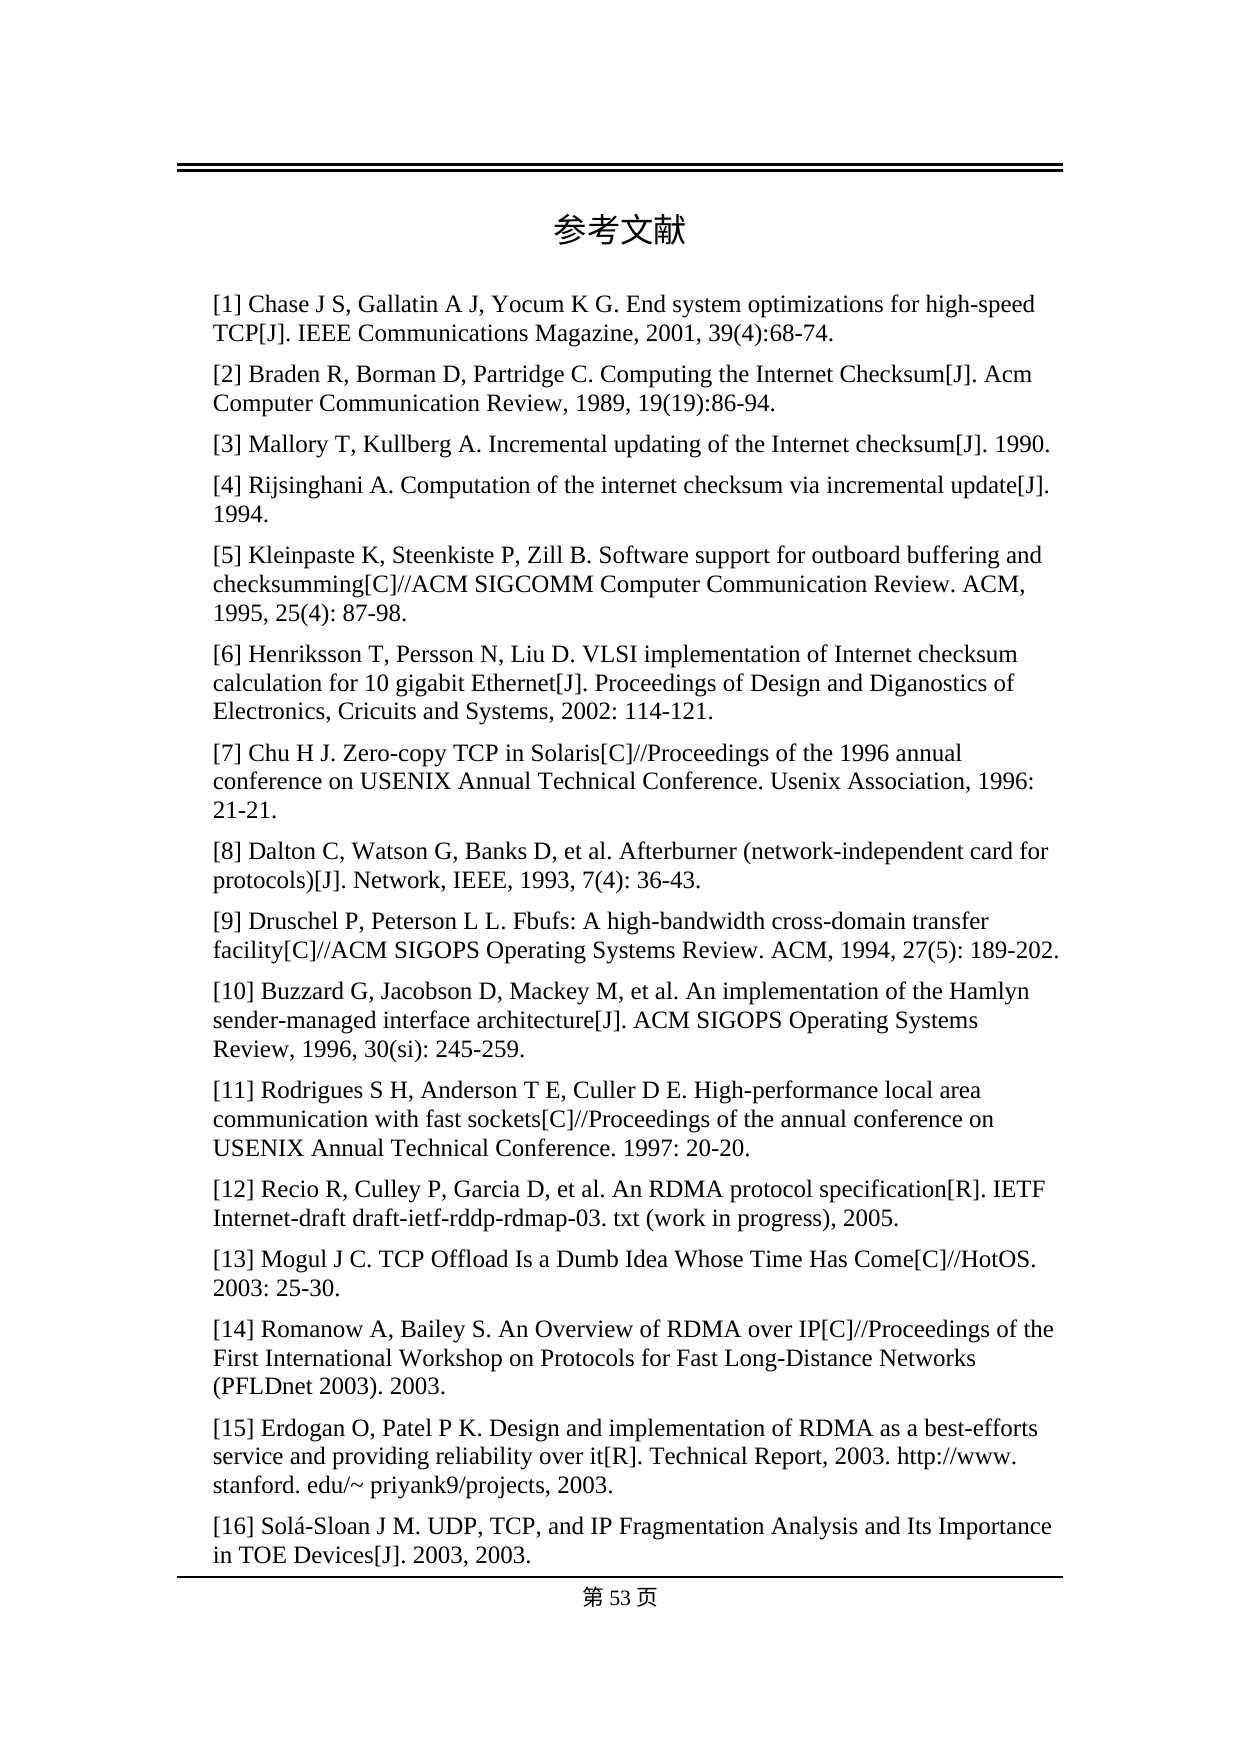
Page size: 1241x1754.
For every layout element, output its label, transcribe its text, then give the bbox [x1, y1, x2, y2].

text [1] Chase J S, Gallatin A J, Yocum K G. End system optimizations for high-speed TCP[J]. IEEE Communications Magazine, 2001, 39(4):68-74. [213, 289, 1063, 346]
text [14] Romanow A, Bailey S. An Overview of RDMA over IP[C]//Proceedings of the First International Workshop on Protocols for Fast Long-Distance Networks (PFLDnet 2003). 2003. [213, 1314, 1063, 1400]
text [6] Henriksson T, Persson N, Liu D. VLSI implementation of Internet checksum calculation for 10 gigabit Ethernet[J]. Proceedings of Design and Diganostics of Electronics, Cricuits and Systems, 2002: 114-121. [213, 639, 1063, 725]
text [4] Rijsinghani A. Computation of the internet checksum via incremental update[J]. 1994. [213, 470, 1063, 528]
text [13] Mogul J C. TCP Offload Is a Dumb Idea Whose Time Has Come[C]//HotOS. 2003: 25-30. [213, 1244, 1063, 1301]
text [16] Solá-Sloan J M. UDP, TCP, and IP Fragmentation Analysis and Its Importance in TOE Devices[J]. 2003, 2003. [213, 1511, 1063, 1569]
text [2] Braden R, Borman D, Partridge C. Computing the Internet Checksum[J]. Acm Computer Communication Review, 1989, 19(19):86-94. [213, 359, 1063, 416]
text [8] Dalton C, Watson G, Banks D, et al. Afterburner (network-independent card for protocols)[J]. Network, IEEE, 1993, 7(4): 36-43. [213, 836, 1063, 894]
text [11] Rodrigues S H, Anderson T E, Culler D E. High-performance local area communication with fast sockets[C]//Proceedings of the annual conference on USENIX Annual Technical Conference. 1997: 20-20. [213, 1075, 1063, 1161]
text [5] Kleinpaste K, Steenkiste P, Zill B. Software support for outboard buffering and checksumming[C]//ACM SIGCOMM Computer Communication Review. ACM, 1995, 25(4): 87-98. [213, 540, 1063, 626]
text [12] Recio R, Culley P, Garcia D, et al. An RDMA protocol specification[R]. IETF Internet-draft draft-ietf-rddp-rdmap-03. txt (work in progress), 2005. [213, 1174, 1063, 1231]
text [9] Druschel P, Peterson L L. Fbufs: A high-bandwidth cross-domain transfer facility[C]//ACM SIGOPS Operating Systems Review. ACM, 1994, 27(5): 189-202. [213, 906, 1063, 964]
text [7] Chu H J. Zero-copy TCP in Solaris[C]//Proceedings of the 1996 annual conference on USENIX Annual Technical Conference. Usenix Association, 1996: 21-21. [213, 738, 1063, 824]
text [3] Mallory T, Kullberg A. Incremental updating of the Internet checksum[J]. 1990. [213, 429, 1063, 458]
text 参考文献 [177, 204, 1063, 252]
text [15] Erdogan O, Patel P K. Design and implementation of RDMA as a best-efforts service and providing reliability over it[R]. Technical Report, 2003. http://www. stanford. edu/~ priyank9/projects, 2003. [213, 1413, 1063, 1499]
text [10] Buzzard G, Jacobson D, Mackey M, et al. An implementation of the Hamlyn sender-managed interface architecture[J]. ACM SIGOPS Operating Systems Review, 1996, 30(si): 245-259. [213, 976, 1063, 1063]
